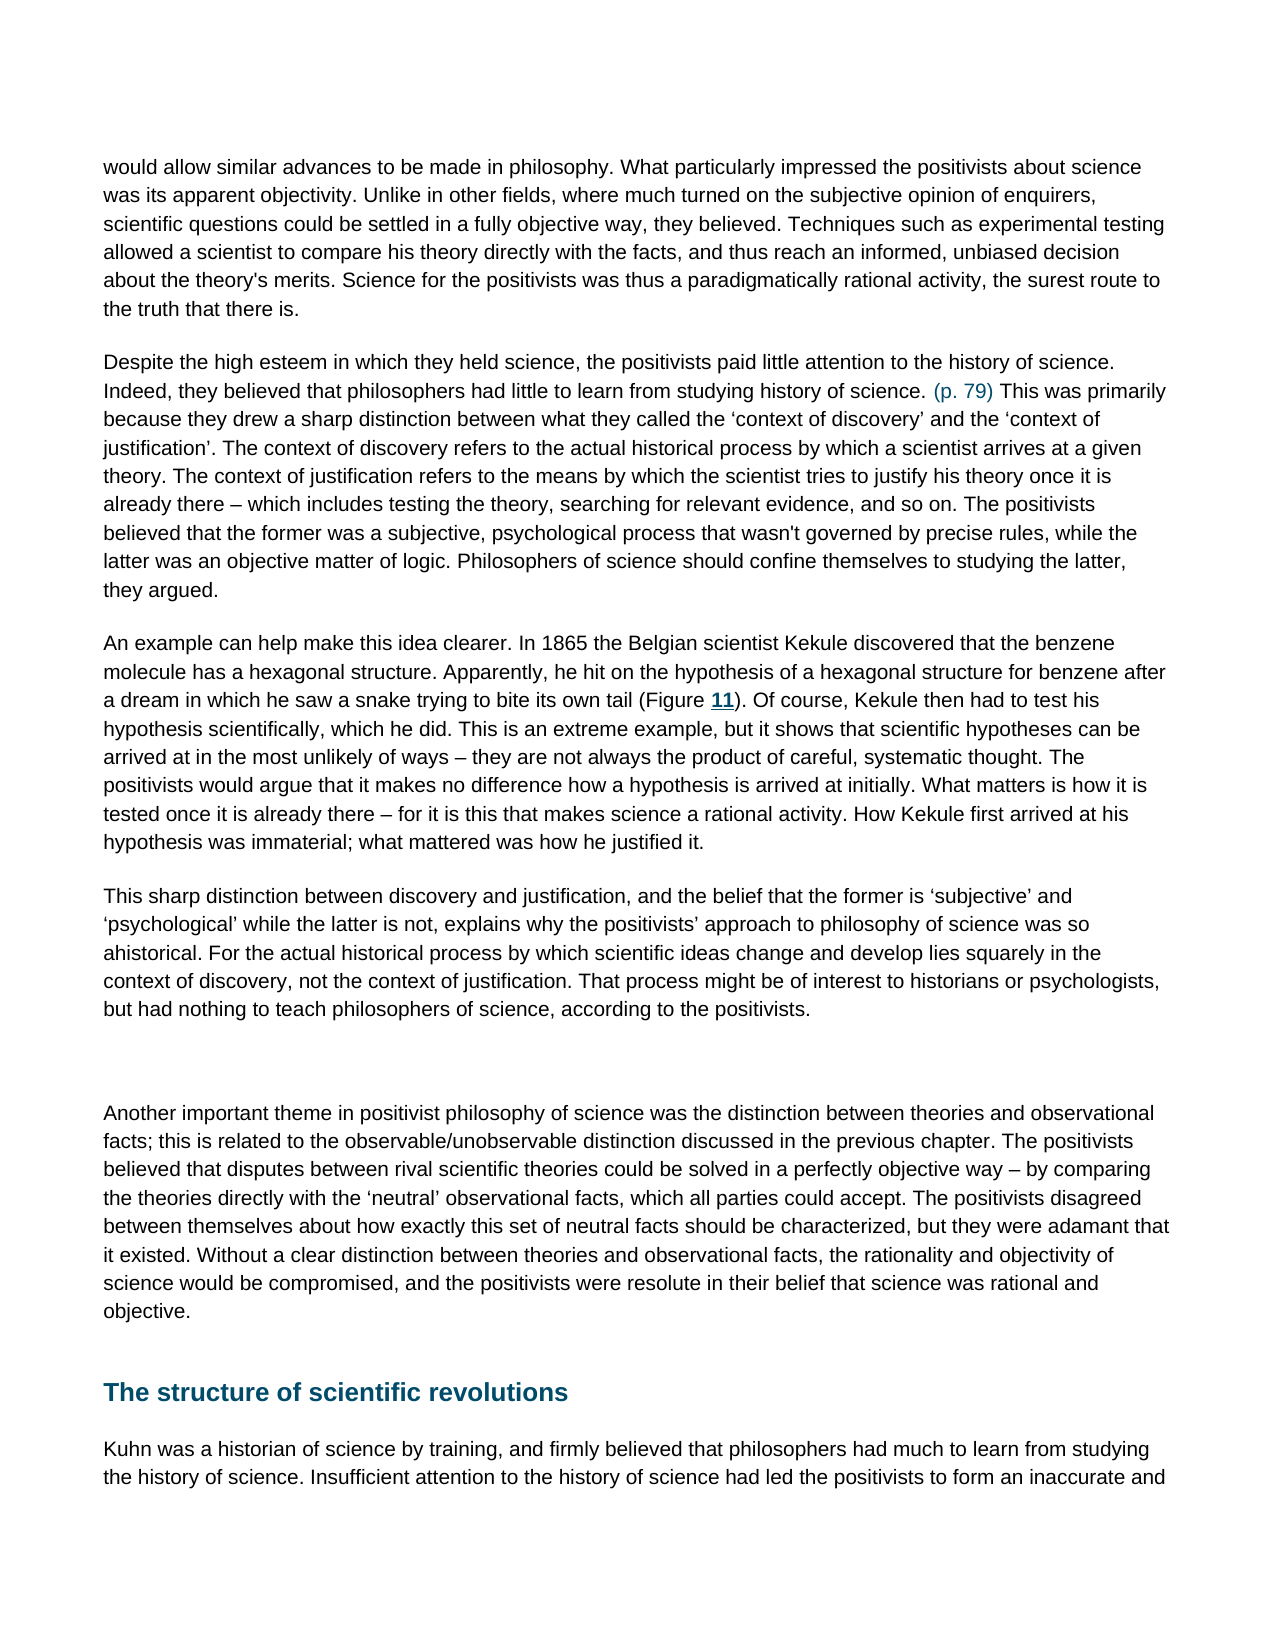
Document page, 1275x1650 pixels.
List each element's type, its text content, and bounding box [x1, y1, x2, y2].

text An example can help make this idea clearer. In 1865 the Belgian scientist Kekule discovered that the benzene molecule has a hexagonal structure. Apparently, he hit on the hypothesis of a hexagonal structure for benzene after a dream in which he saw a snake trying to bite its own tail (Figure 11). Of course, Kekule then had to test his hypothesis scientifically, which he did. This is an extreme example, but it shows that scientific hypotheses can be arrived at in the most unlikely of ways – they are not always the product of careful, systematic thought. The positivists would argue that it makes no difference how a hypothesis is arrived at initially. What matters is how it is tested once it is already there – for it is this that makes science a rational activity. How Kekule first arrived at his hypothesis was immaterial; what mattered was how he justified it. [103, 627, 1172, 854]
text Despite the high esteem in which they held science, the positivists paid little attention to the history of science. Indeed, they believed that philosophers had little to learn from studying history of science. (p. 79) This was primarily because they drew a sharp distinction between what they called the ‘context of discovery’ and the ‘context of justification’. The context of discovery refers to the actual historical process by which a scientist arrives at a given theory. The context of justification refers to the means by which the scientist tries to justify his theory once it is already there – which includes testing the theory, searching for relevant evidence, and so on. The positivists believed that the former was a subjective, psychological process that wasn't governed by precise rules, while the latter was an objective matter of logic. Philosophers of science should confine themselves to studying the latter, they argued. [103, 346, 1172, 602]
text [103, 150, 1172, 321]
text This sharp distinction between discovery and justification, and the belief that the former is ‘subjective’ and ‘psychological’ while the latter is not, explains why the positivists’ approach to philosophy of science was so ahistorical. For the actual historical process by which scientific ideas change and develop lies squarely in the context of discovery, not the context of justification. That process might be of interest to historians or psychologists, but had nothing to teach philosophers of science, according to the positivists. [103, 879, 1172, 1021]
text Another important theme in positivist philosophy of science was the distinction between theories and observational facts; this is related to the observable/unobservable distinction discussed in the previous chapter. The positivists believed that disputes between rival scientific theories could be solved in a perfectly objective way – by comparing the theories directly with the ‘neutral’ observational facts, which all parties could accept. The positivists disagreed between themselves about how exactly this set of neutral facts should be characterized, but they were adamant that it existed. Without a clear distinction between theories and observational facts, the rationality and objectivity of science would be compromised, and the positivists were resolute in their belief that science was rational and objective. [103, 1096, 1172, 1323]
text The structure of scientific revolutions [103, 1377, 1172, 1407]
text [103, 1432, 1172, 1489]
